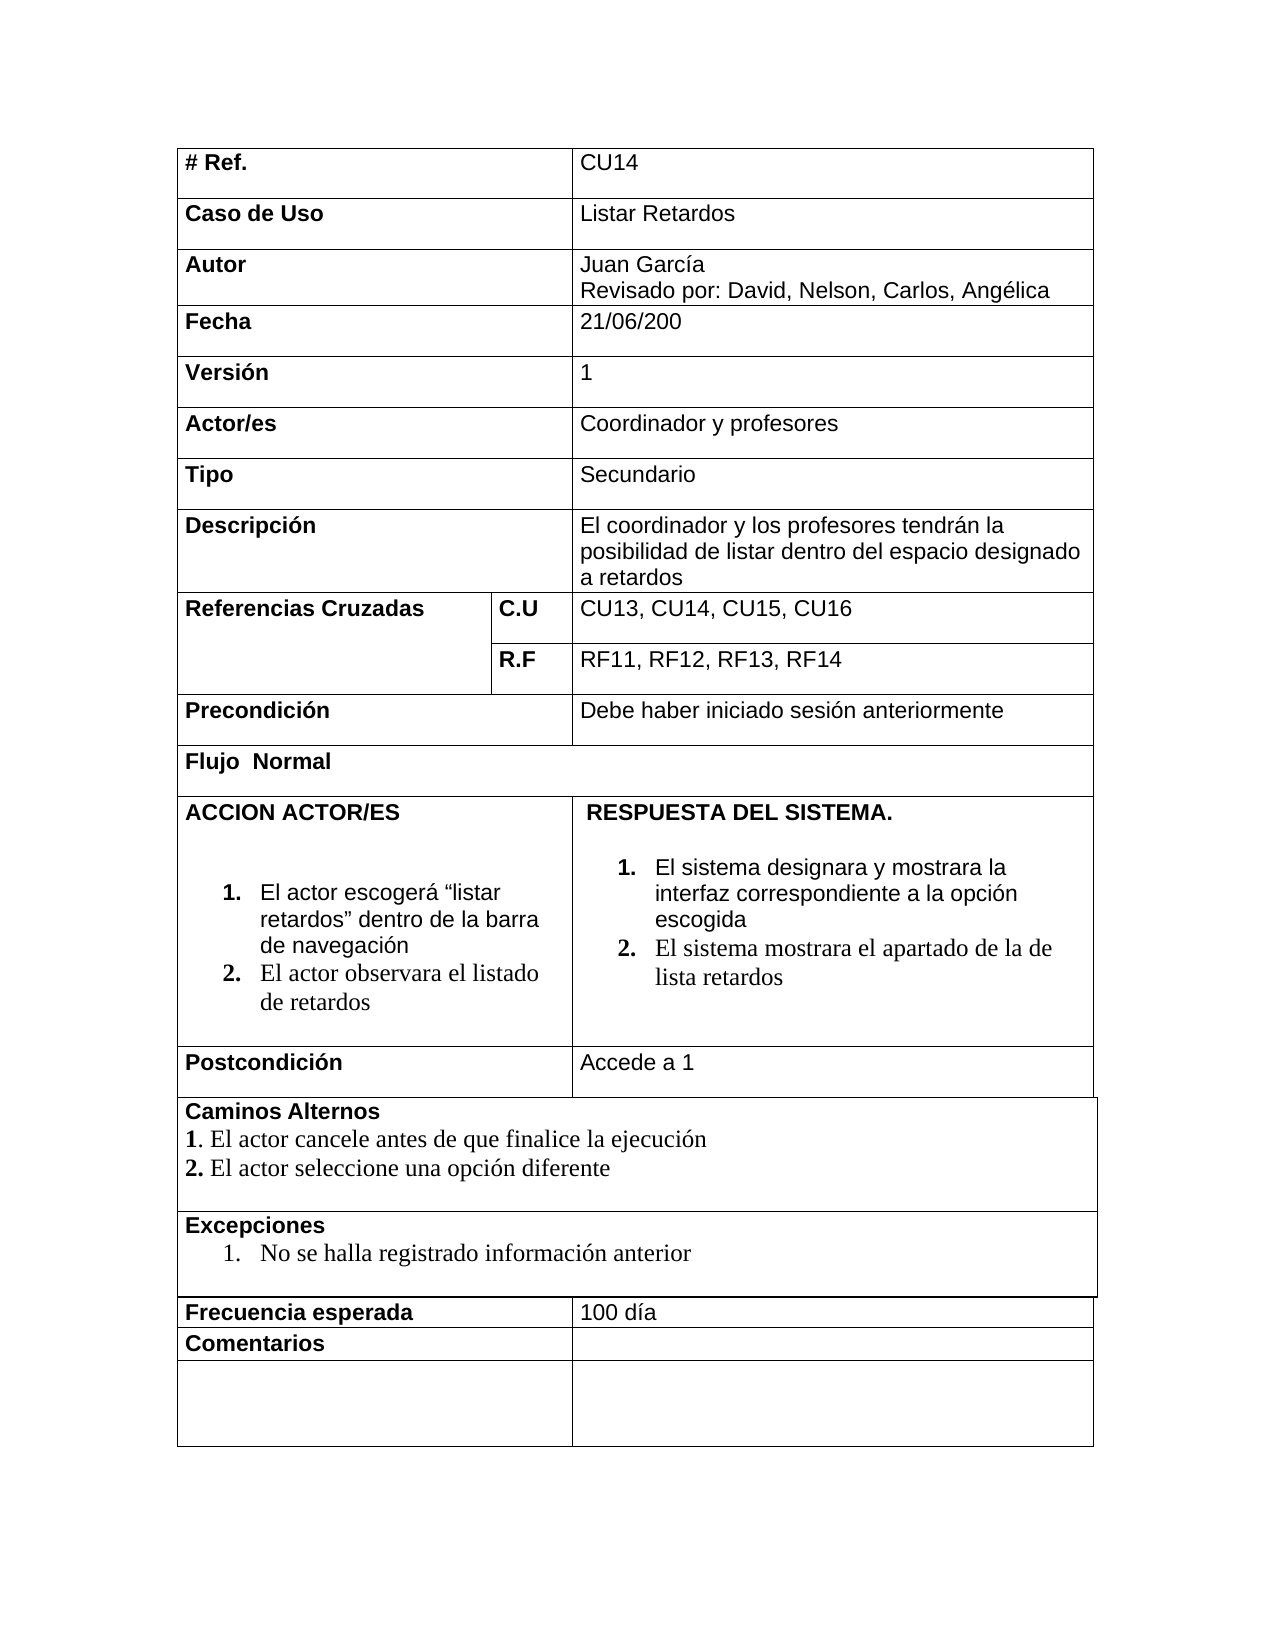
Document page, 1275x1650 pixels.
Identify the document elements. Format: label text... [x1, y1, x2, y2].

table_cell Juan García Revisado por: David, Nelson, Carlos, Angélica [573, 250, 1093, 305]
table_cell Autor [178, 250, 572, 305]
table_cell 21/06/200 [573, 306, 1093, 356]
table_cell Precondición [178, 695, 572, 745]
table_cell Coordinador y profesores [573, 408, 1093, 458]
table_cell Secundario [573, 459, 1093, 509]
table_cell Versión [178, 357, 572, 407]
table_cell Actor/es [178, 408, 572, 458]
table_cell Frecuencia esperada [178, 1298, 572, 1327]
table_cell Listar Retardos [573, 199, 1093, 248]
table_cell RESPUESTA DEL SISTEMA. El sistema designara y mostrara la interfaz correspondiente a la opción escogida El sistema mostrara el apartado de la de lista retardos [573, 797, 1093, 1046]
table_cell Descripción [178, 510, 572, 592]
table_cell Accede a 1 [573, 1047, 1093, 1097]
table_cell R.F [492, 644, 572, 694]
table_header # Ref. [178, 149, 572, 197]
table_cell Caminos Alternos 1. El actor cancele antes de que finalice la ejecución 2. El actor seleccione una opción diferente [178, 1098, 1097, 1211]
table_cell Flujo Normal [178, 746, 1093, 796]
table_cell Caso de Uso [178, 199, 572, 248]
table_header CU14 [573, 149, 1093, 197]
table_cell [573, 1361, 1093, 1446]
table_cell Comentarios [178, 1328, 572, 1360]
table_cell 100 día [573, 1298, 1093, 1327]
table_cell El coordinador y los profesores tendrán la posibilidad de listar dentro del espacio designado a retardos [573, 510, 1093, 592]
table_cell ACCION ACTOR/ES El actor escogerá “listar retardos” dentro de la barra de navegación El actor observara el listado de retardos [178, 797, 572, 1046]
table_cell CU13, CU14, CU15, CU16 [573, 593, 1093, 643]
table_cell Tipo [178, 459, 572, 509]
table_cell [178, 1361, 572, 1446]
table_cell Referencias Cruzadas [178, 593, 491, 694]
table_cell RF11, RF12, RF13, RF14 [573, 644, 1093, 694]
table_cell Excepciones No se halla registrado información anterior [178, 1212, 1097, 1296]
table_cell [573, 1328, 1093, 1360]
table_cell C.U [492, 593, 572, 643]
table_cell 1 [573, 357, 1093, 407]
table_cell Postcondición [178, 1047, 572, 1097]
table_cell Fecha [178, 306, 572, 356]
table_cell Debe haber iniciado sesión anteriormente [573, 695, 1093, 745]
